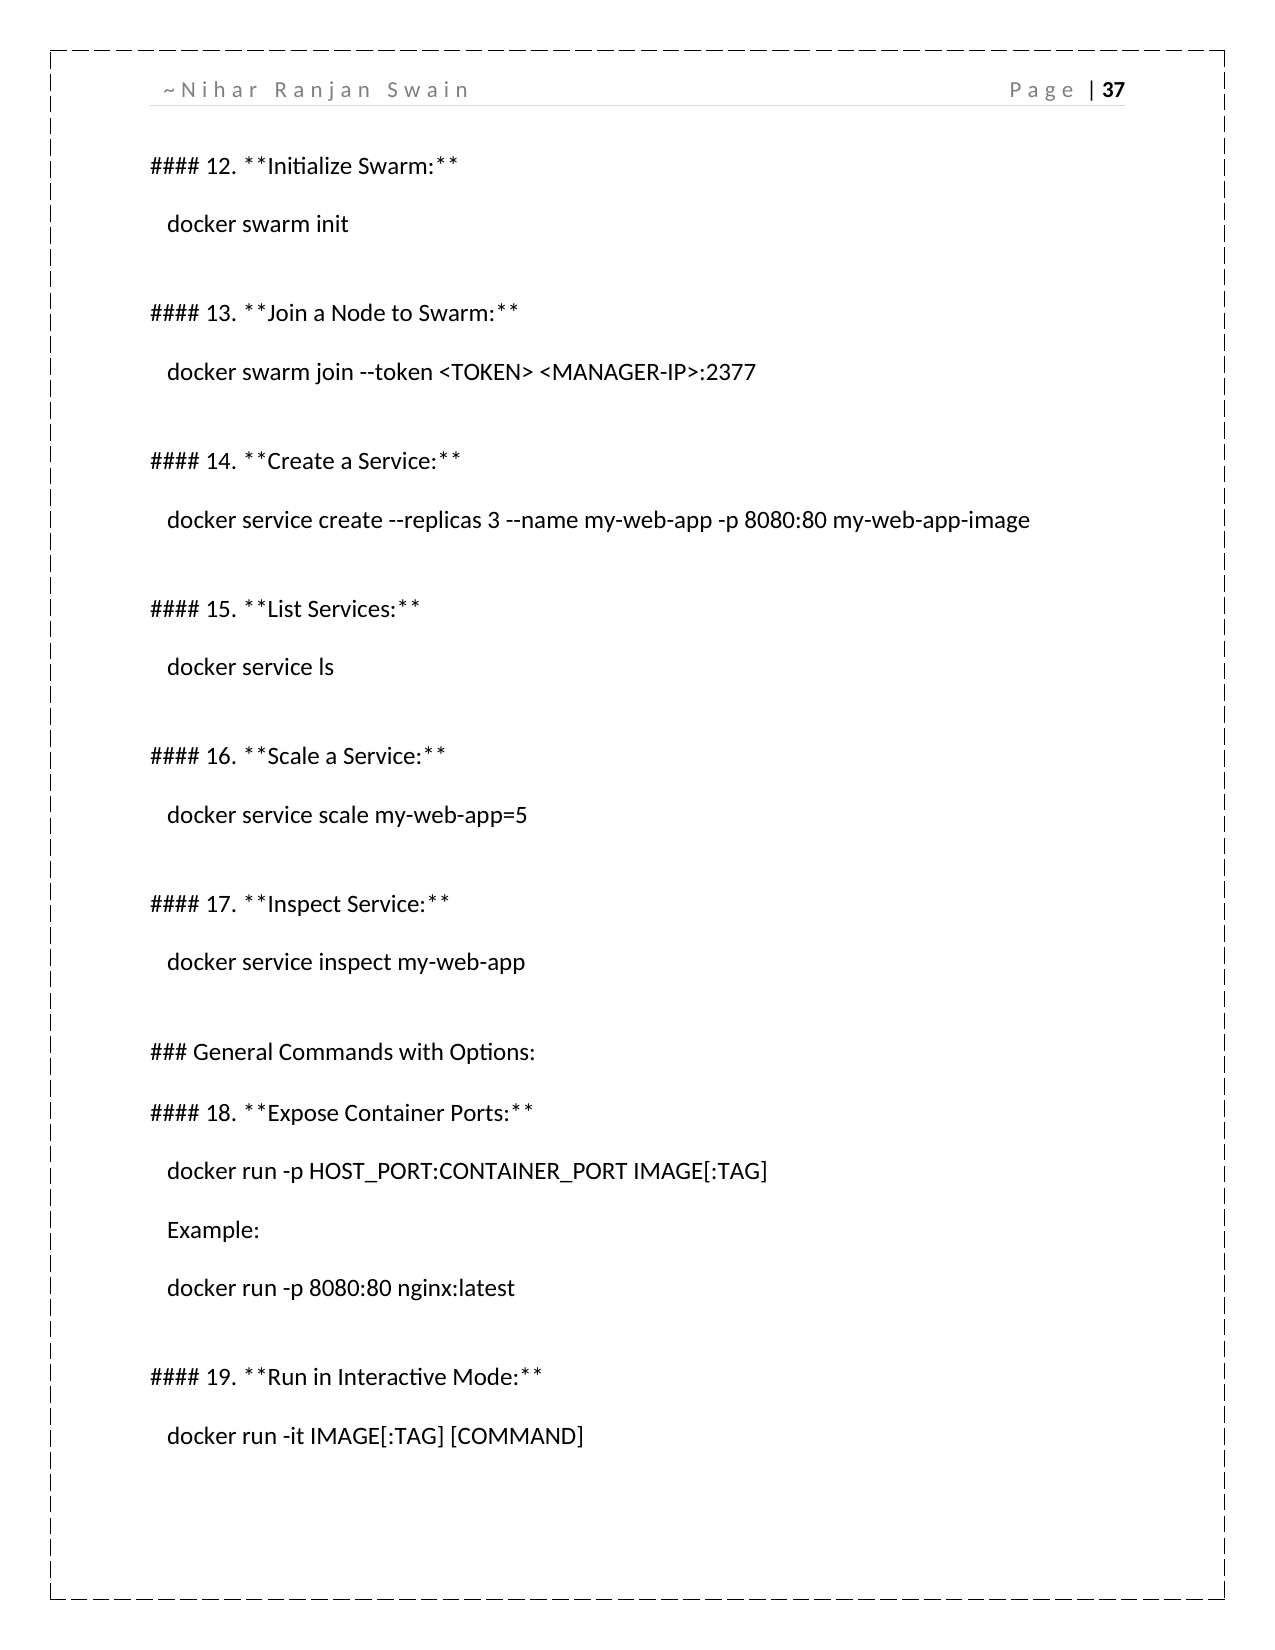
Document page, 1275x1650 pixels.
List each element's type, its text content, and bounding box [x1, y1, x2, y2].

text #### 16. **Scale a Service:** [150, 740, 1125, 771]
text #### 18. **Expose Container Ports:** [150, 1097, 1125, 1127]
text #### 17. **Inspect Service:** [150, 888, 1125, 918]
text ### General Commands with Options: [150, 1036, 1125, 1066]
text #### 13. **Join a Node to Swarm:** [150, 298, 1125, 328]
text docker run -it IMAGE[:TAG] [COMMAND] [150, 1420, 1125, 1450]
text #### 19. **Run in Interactive Mode:** [150, 1361, 1125, 1392]
text docker service inspect my-web-app [150, 947, 1125, 977]
text docker run -p 8080:80 nginx:latest [150, 1272, 1125, 1303]
text docker service create --replicas 3 --name my-web-app -p 8080:80 my-web-app-image [150, 504, 1125, 534]
text #### 14. **Create a Service:** [150, 445, 1125, 476]
text #### 12. **Initialize Swarm:** [150, 150, 1125, 181]
text Example: [150, 1214, 1125, 1244]
text docker swarm init [150, 208, 1125, 239]
text docker service ls [150, 651, 1125, 682]
text docker run -p HOST_PORT:CONTAINER_PORT IMAGE[:TAG] [150, 1155, 1125, 1186]
text #### 15. **List Services:** [150, 593, 1125, 623]
text docker swarm join --token <TOKEN> <MANAGER-IP>:2377 [150, 356, 1125, 387]
text docker service scale my-web-app=5 [150, 799, 1125, 829]
